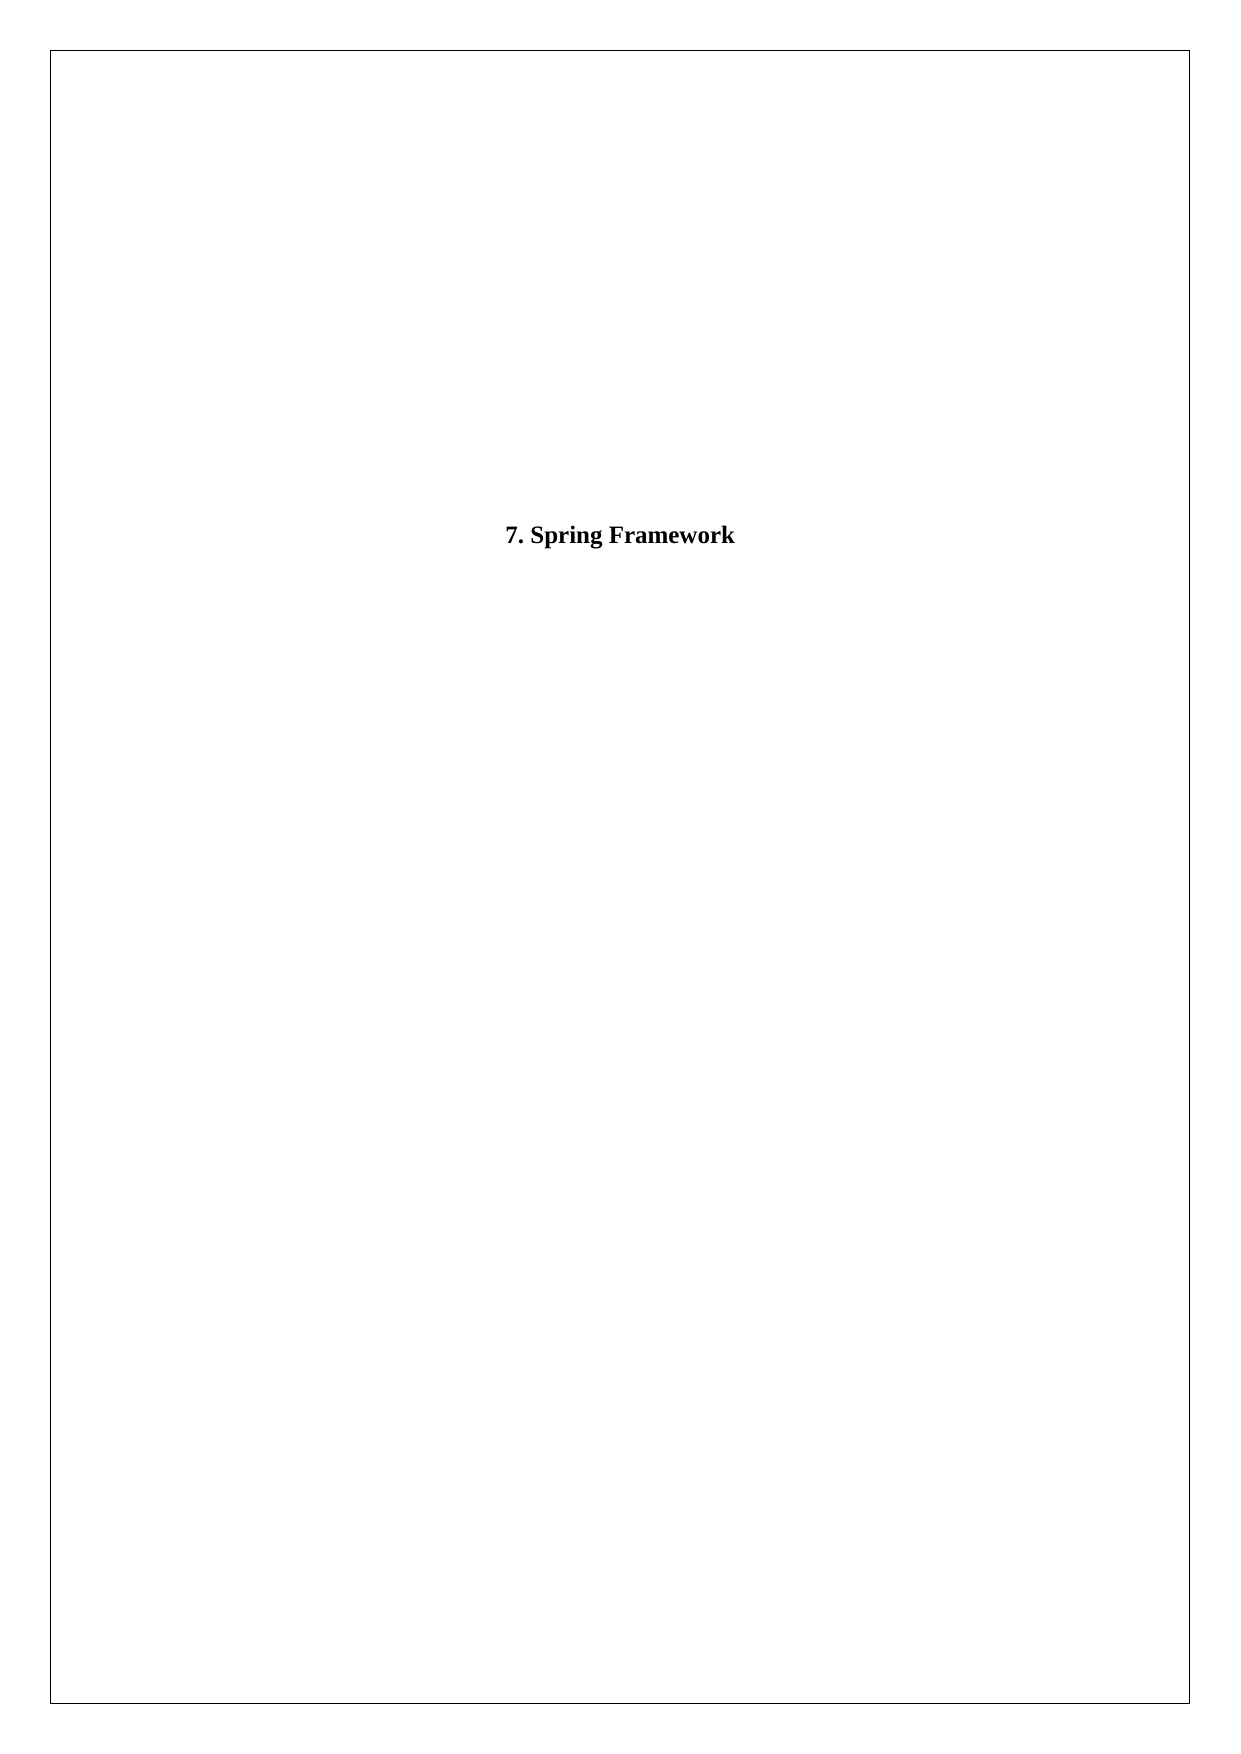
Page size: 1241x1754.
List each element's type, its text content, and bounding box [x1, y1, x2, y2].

text 7. Spring Framework [150, 520, 1090, 549]
